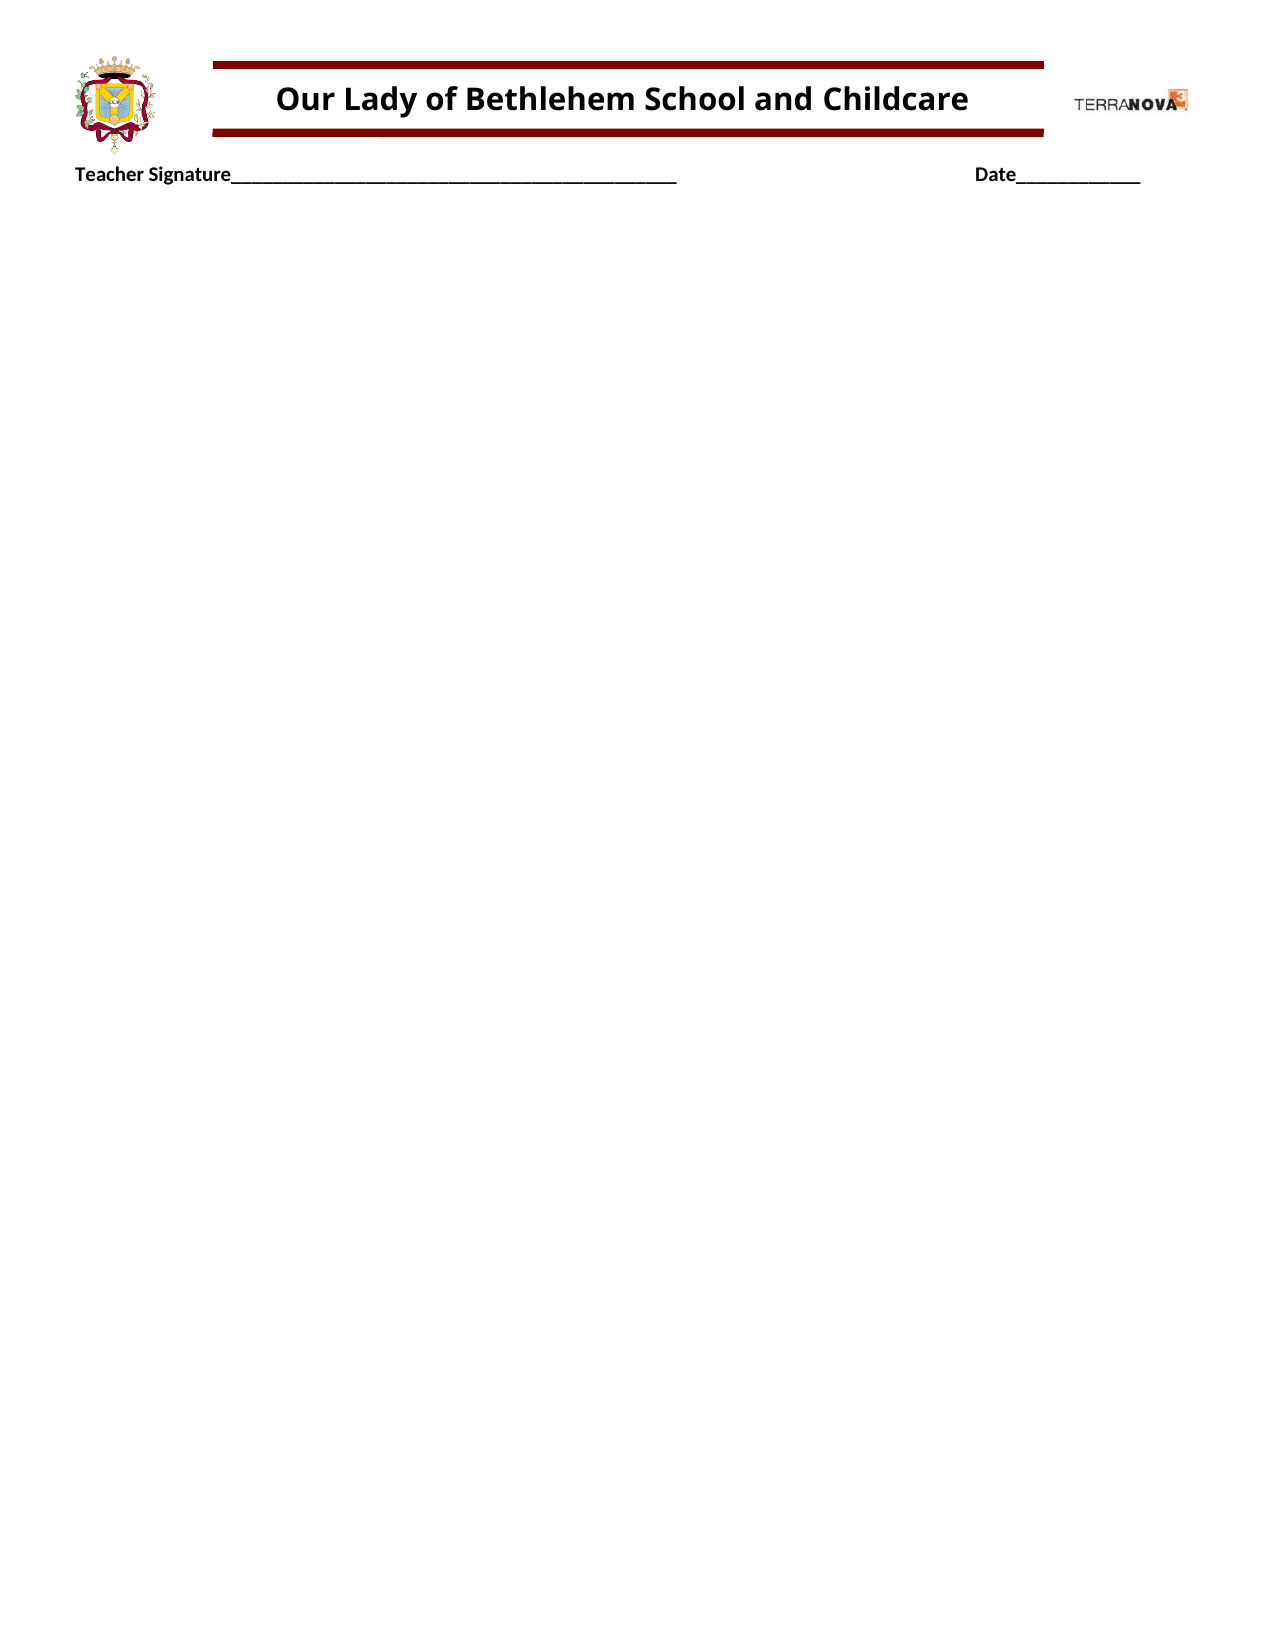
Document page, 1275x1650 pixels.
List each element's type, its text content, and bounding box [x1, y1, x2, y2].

picture [75, 56, 156, 154]
picture [1063, 76, 1200, 122]
text Teacher Signature___________________________________________ Date____________ [75, 161, 1200, 187]
